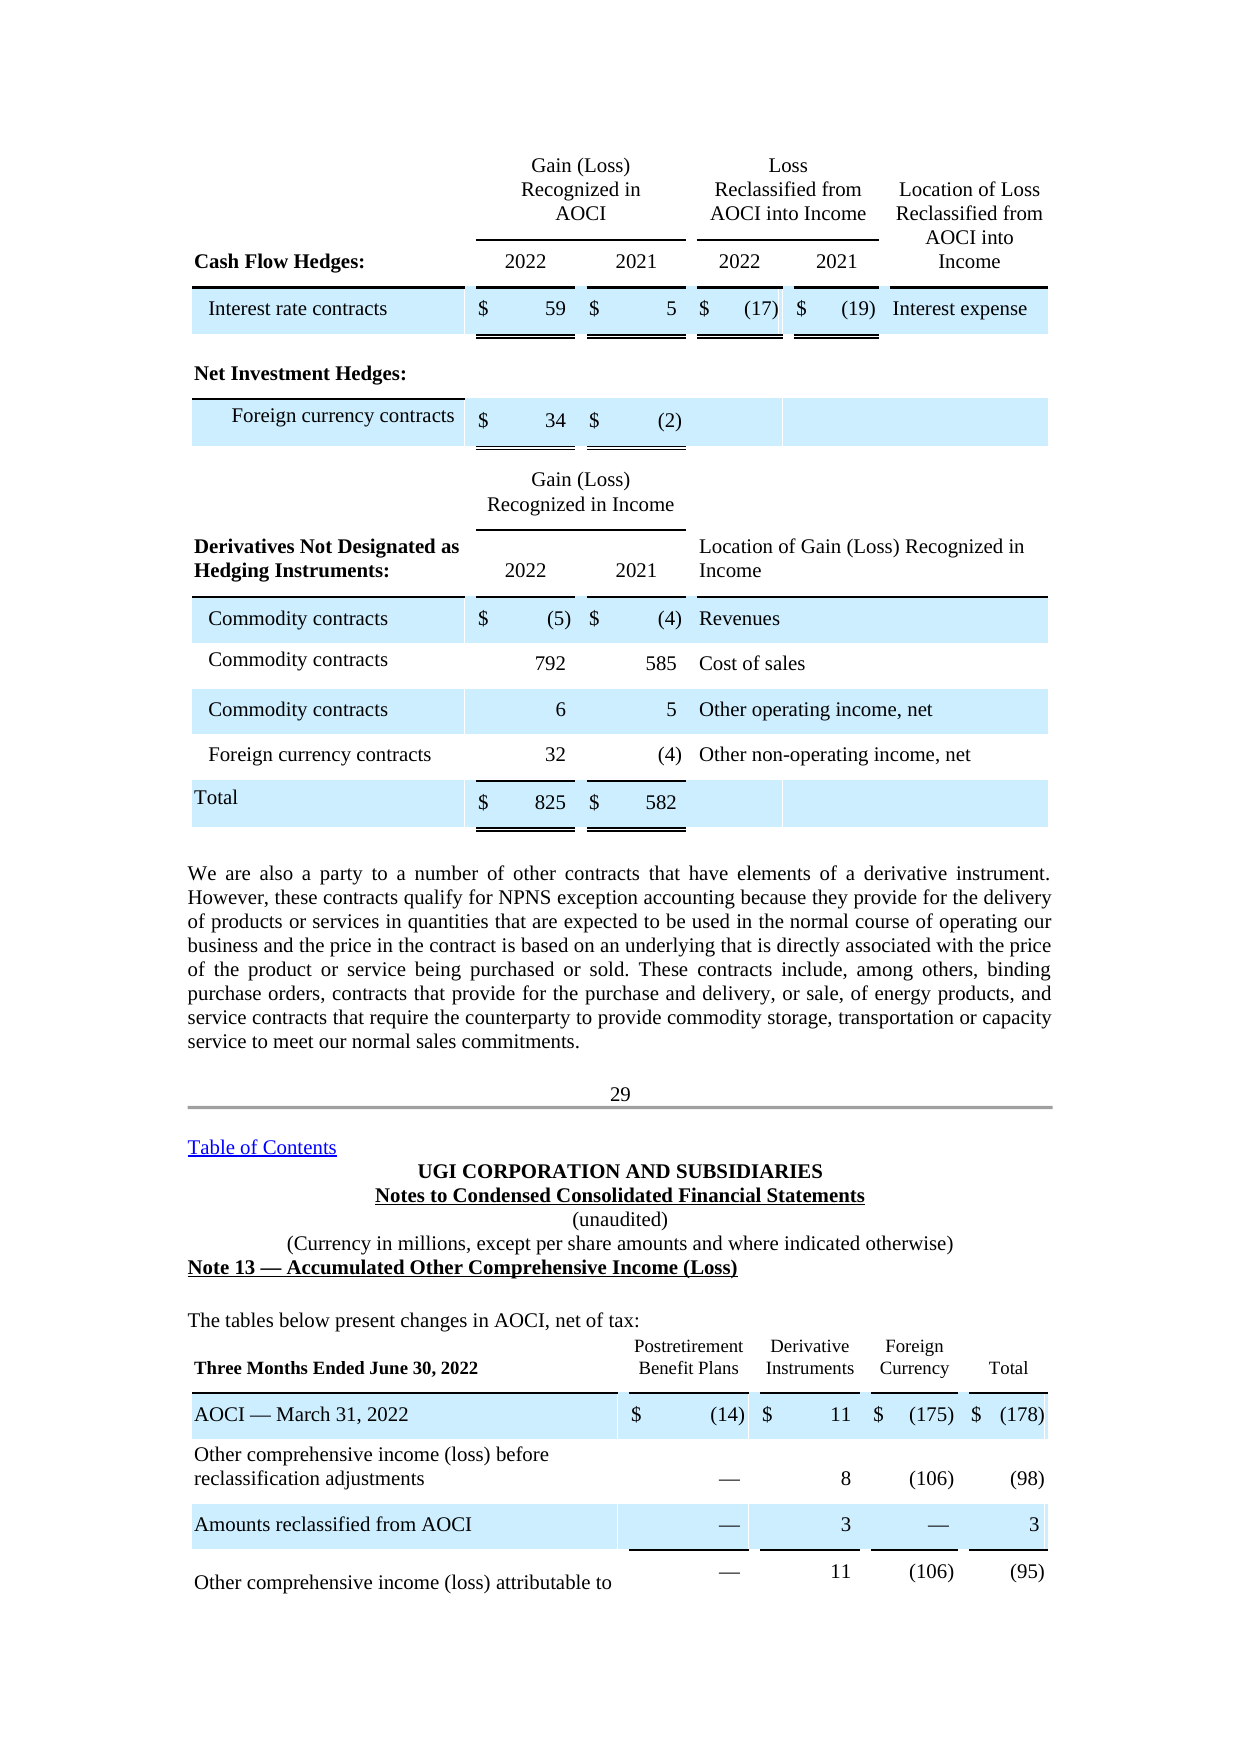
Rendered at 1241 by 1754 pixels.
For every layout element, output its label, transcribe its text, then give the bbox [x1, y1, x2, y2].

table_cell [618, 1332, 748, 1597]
text (unaudited) [187, 1207, 1053, 1231]
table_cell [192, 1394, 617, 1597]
text UGI CORPORATION AND SUBSIDIARIES [187, 1159, 1053, 1183]
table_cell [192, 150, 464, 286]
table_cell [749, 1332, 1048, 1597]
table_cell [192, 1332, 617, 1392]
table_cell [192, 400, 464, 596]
text (Currency in millions, except per share amounts and where indicated otherwise) [187, 1231, 1053, 1255]
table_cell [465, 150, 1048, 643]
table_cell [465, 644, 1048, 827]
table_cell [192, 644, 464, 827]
text We are also a party to a number of other contracts that have elements of a derivative instrument. However, these contracts qualify for NPNS exception accounting because they provide for the delivery of products or services in quantities that are expected to be used in the normal course of operating our business and the price in the contract is based on an underlying that is directly associated with the price of the product or service being purchased or sold. These contracts include, among others, binding purchase orders, contracts that provide for the purchase and delivery, or sale, of energy products, and service contracts that require the counterparty to provide commodity storage, transportation or capacity service to meet our normal sales commitments. [187, 861, 1053, 1053]
text Notes to Condensed Consolidated Financial Statements [187, 1183, 1053, 1207]
text Table of Contents [187, 1135, 1053, 1159]
text Note 13 — Accumulated Other Comprehensive Income (Loss) [187, 1255, 1053, 1279]
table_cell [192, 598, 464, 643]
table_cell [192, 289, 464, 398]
text 29 [187, 1082, 1053, 1105]
text The tables below present changes in AOCI, net of tax: [187, 1308, 1053, 1332]
